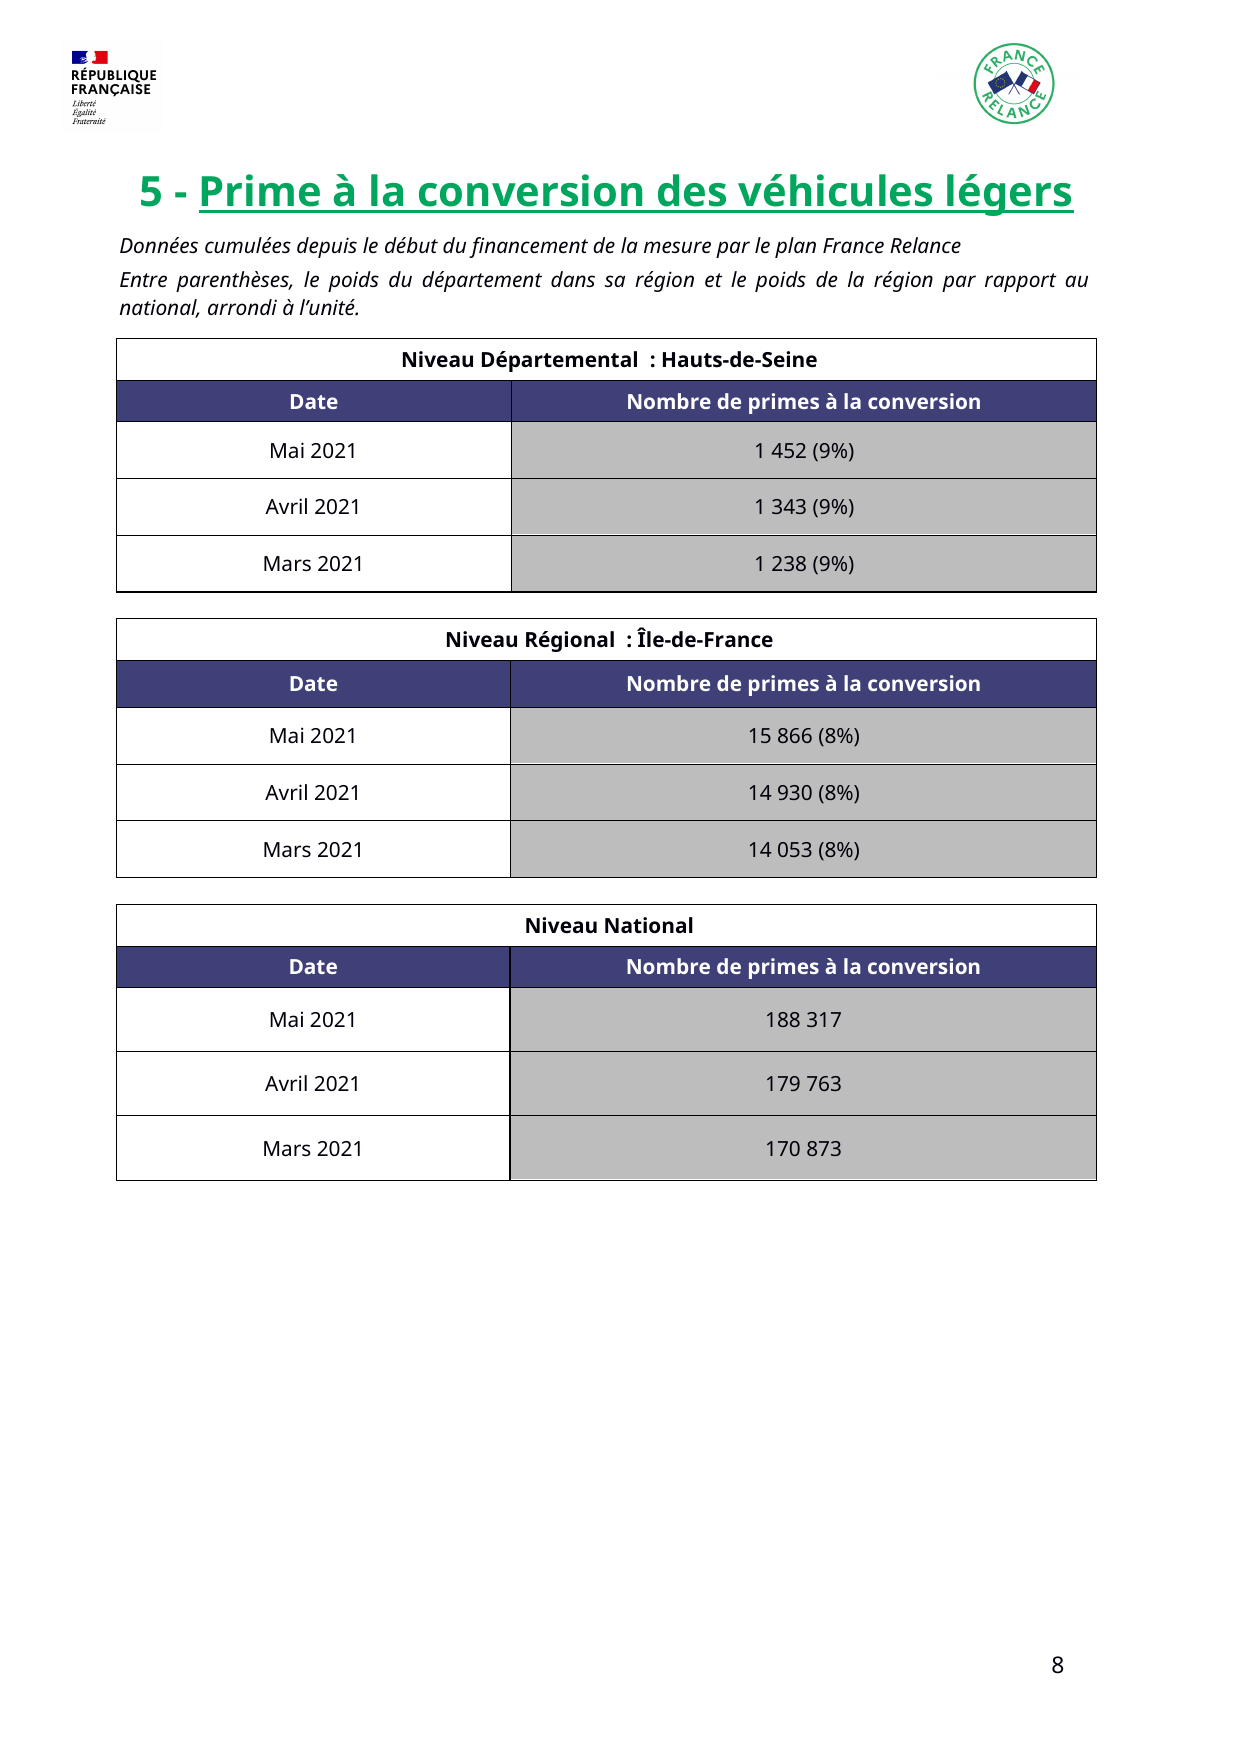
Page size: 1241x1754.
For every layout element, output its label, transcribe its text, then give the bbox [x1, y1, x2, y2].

table_cell Date [117, 947, 509, 987]
picture [60, 39, 163, 133]
table_cell Nombre de primes à la conversion [512, 381, 1096, 421]
table_cell 15 866 (8%) [511, 708, 1096, 763]
table_cell 188 317 [511, 988, 1096, 1051]
table_cell 170 873 [511, 1116, 1096, 1179]
table_header Niveau Régional : Île-de-France [117, 619, 1096, 660]
table_cell Mai 2021 [117, 422, 511, 478]
table_cell Mai 2021 [117, 988, 509, 1051]
table_cell Nombre de primes à la conversion [511, 661, 1096, 707]
table_cell 14 930 (8%) [511, 765, 1096, 820]
table_cell Mars 2021 [117, 821, 510, 877]
table_header Niveau National [117, 905, 1096, 946]
picture [935, 31, 1082, 126]
table_cell Mars 2021 [117, 536, 511, 591]
table_cell Mars 2021 [117, 1116, 509, 1179]
table_cell 1 238 (9%) [512, 536, 1096, 591]
text Entre parenthèses, le poids du département dans sa région et le poids de la région par rapport au national, arrondi à l’unité. [119, 265, 1094, 322]
subtitle 5 - Prime à la conversion des véhicules légers [119, 162, 1094, 219]
table_cell Avril 2021 [117, 479, 511, 534]
table_cell 179 763 [511, 1052, 1096, 1115]
table_cell Avril 2021 [117, 1052, 509, 1115]
table_cell Nombre de primes à la conversion [511, 947, 1096, 987]
table_header Niveau Départemental : Hauts-de-Seine [117, 339, 1096, 380]
table_cell 14 053 (8%) [511, 821, 1096, 877]
table_cell Mai 2021 [117, 708, 510, 763]
table_cell 1 452 (9%) [512, 422, 1096, 478]
table_cell Avril 2021 [117, 765, 510, 820]
table_cell Date [117, 661, 510, 707]
table_cell Date [117, 381, 511, 421]
text Données cumulées depuis le début du financement de la mesure par le plan France Relance [119, 231, 1094, 260]
table_cell 1 343 (9%) [512, 479, 1096, 534]
